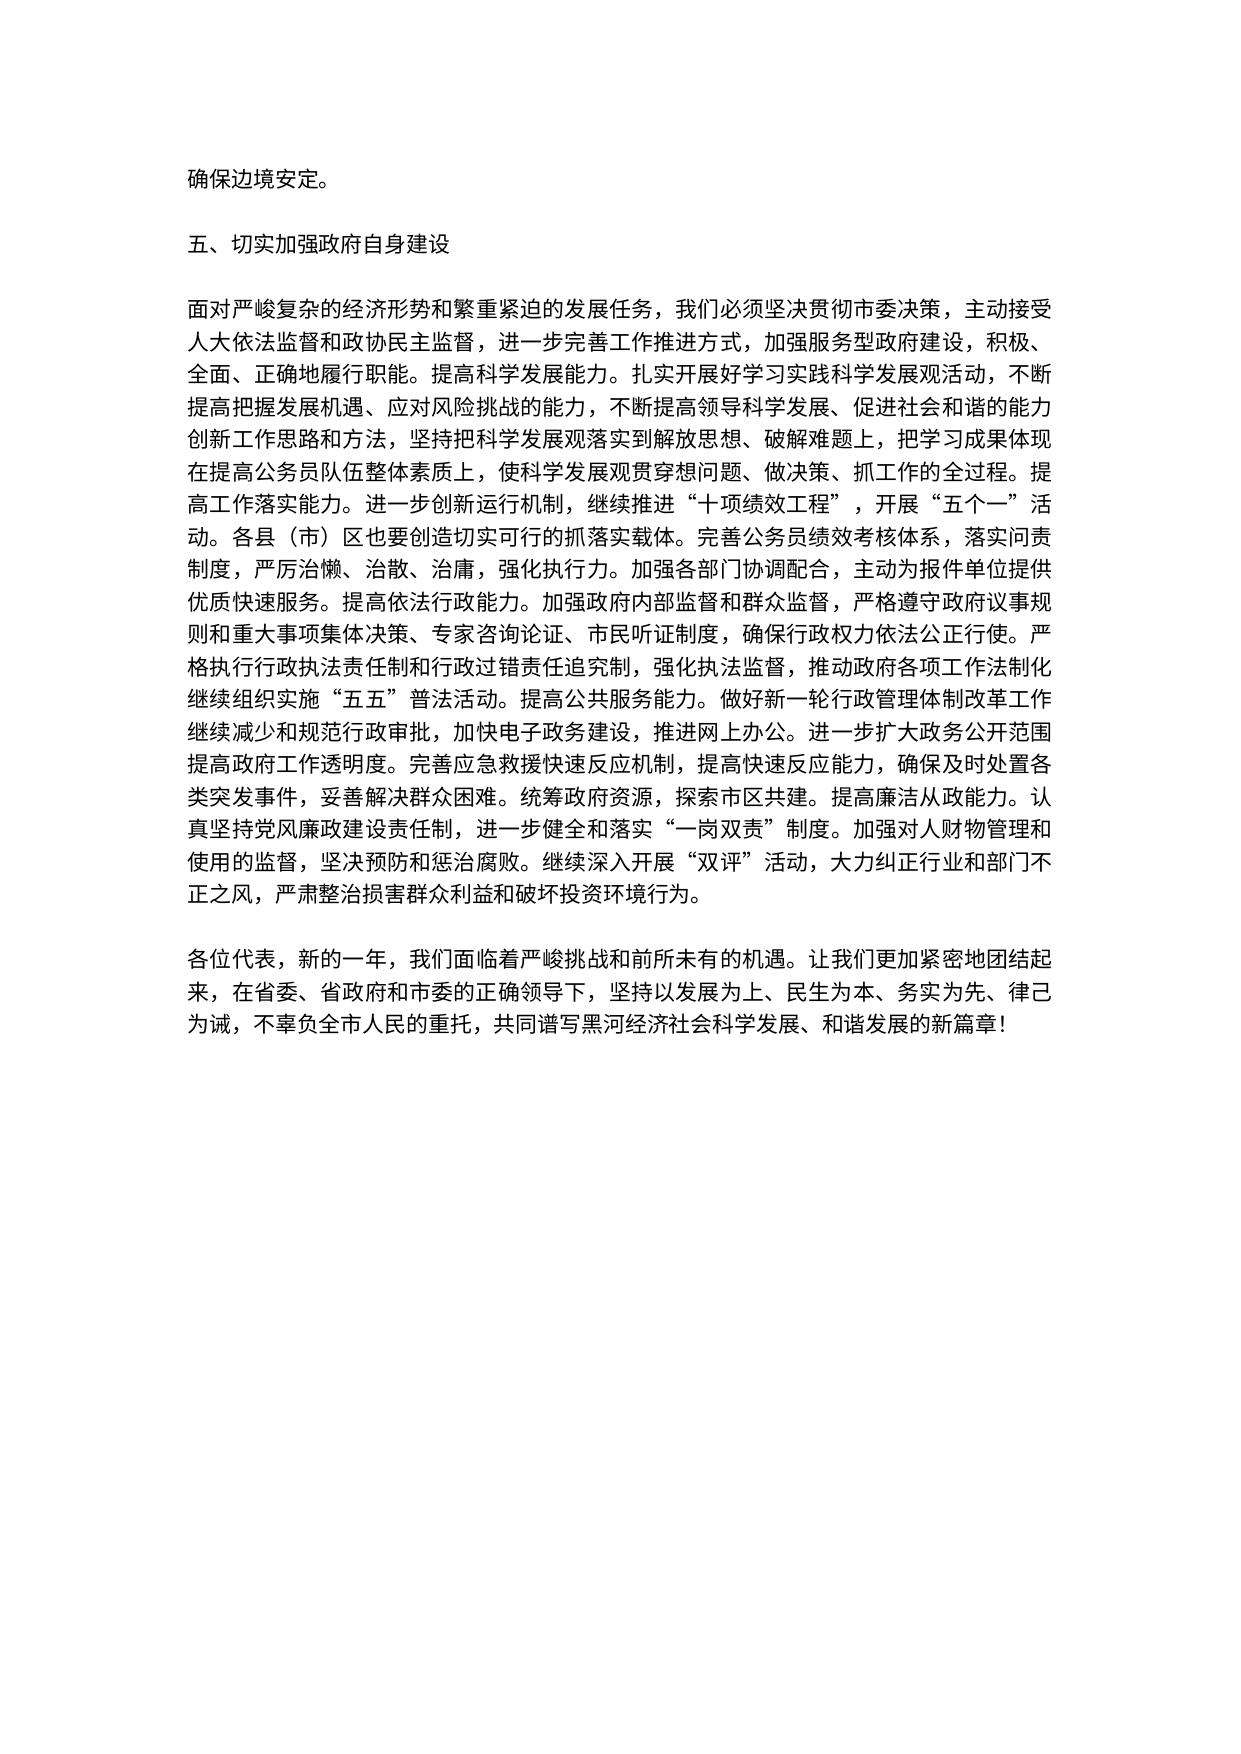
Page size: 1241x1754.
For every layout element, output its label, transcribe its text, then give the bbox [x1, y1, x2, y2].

text 五、切实加强政府自身建设 [187, 227, 1053, 259]
text 各位代表，新的一年，我们面临着严峻挑战和前所未有的机遇。让我们更加紧密地团结起来，在省委、省政府和市委的正确领导下，坚持以发展为上、民生为本、务实为先、律己为诫，不辜负全市人民的重托，共同谱写黑河经济社会科学发展、和谐发展的新篇章！ [187, 942, 1053, 1039]
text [187, 162, 1053, 194]
text 面对严峻复杂的经济形势和繁重紧迫的发展任务，我们必须坚决贯彻市委决策，主动接受人大依法监督和政协民主监督，进一步完善工作推进方式，加强服务型政府建设，积极、全面、正确地履行职能。提高科学发展能力。扎实开展好学习实践科学发展观活动，不断提高把握发展机遇、应对风险挑战的能力，不断提高领导科学发展、促进社会和谐的能力。创新工作思路和方法，坚持把科学发展观落实到解放思想、破解难题上，把学习成果体现在提高公务员队伍整体素质上，使科学发展观贯穿想问题、做决策、抓工作的全过程。提高工作落实能力。进一步创新运行机制，继续推进“十项绩效工程”，开展“五个一”活动。各县（市）区也要创造切实可行的抓落实载体。完善公务员绩效考核体系，落实问责制度，严厉治懒、治散、治庸，强化执行力。加强各部门协调配合，主动为报件单位提供优质快速服务。提高依法行政能力。加强政府内部监督和群众监督，严格遵守政府议事规则和重大事项集体决策、专家咨询论证、市民听证制度，确保行政权力依法公正行使。严格执行行政执法责任制和行政过错责任追究制，强化执法监督，推动政府各项工作法制化。继续组织实施“五五”普法活动。提高公共服务能力。做好新一轮行政管理体制改革工作。继续减少和规范行政审批，加快电子政务建设，推进网上办公。进一步扩大政务公开范围，提高政府工作透明度。完善应急救援快速反应机制，提高快速反应能力，确保及时处置各类突发事件，妥善解决群众困难。统筹政府资源，探索市区共建。提高廉洁从政能力。认真坚持党风廉政建设责任制，进一步健全和落实“一岗双责”制度。加强对人财物管理和使用的监督，坚决预防和惩治腐败。继续深入开展“双评”活动，大力纠正行业和部门不正之风，严肃整治损害群众利益和破坏投资环境行为。 [187, 292, 1053, 909]
